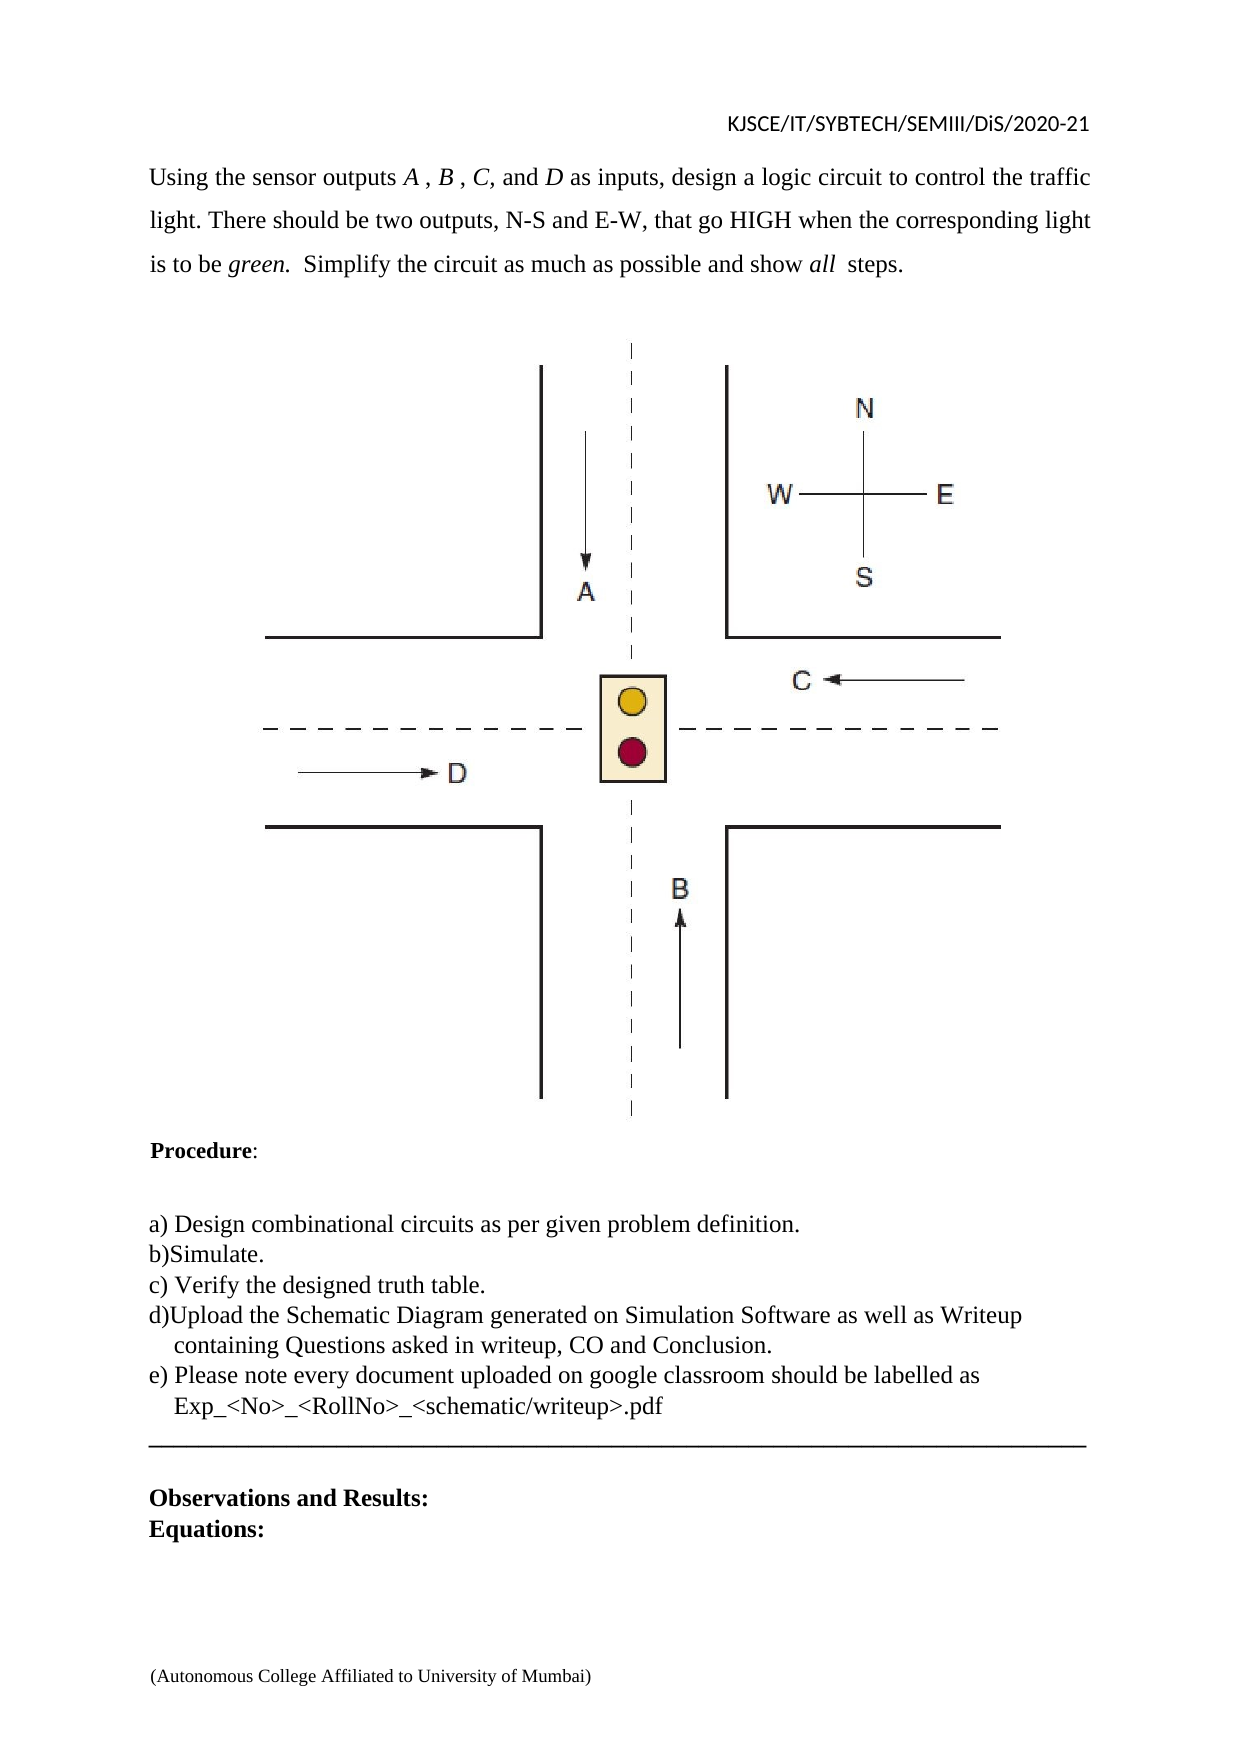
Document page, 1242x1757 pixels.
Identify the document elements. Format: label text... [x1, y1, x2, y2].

text c) Verify the designed truth table. [148, 1270, 1111, 1298]
text a) Design combinational circuits as per given problem definition. [148, 1209, 1111, 1238]
text e) Please note every document uploaded on google classroom should be labelled as Exp_<No>_<RollNo>_<schematic/writeup>.pdf [148, 1361, 1111, 1419]
text Observations and Results: [148, 1483, 1160, 1511]
text Equations: [148, 1514, 1160, 1543]
text ___________________________________________________________________________ [148, 1421, 1160, 1450]
picture [211, 324, 1048, 1133]
text d)Upload the Schematic Diagram generated on Simulation Software as well as Writeup containing Questions asked in writeup, CO and Conclusion. [148, 1300, 1111, 1359]
text b)Simulate. [148, 1239, 1111, 1268]
text Using the sensor outputs A​ ​, B​ ​, C,​ ​and D​ ​as inputs, design a logic circuit to control the traffic light. There should be two outputs, N-S and E-W, that go HIGH when the corresponding light is to be green. ​ ​Simplify the circuit as much as possible and show all ​ ​steps. [148, 161, 1092, 279]
text Procedure:​ [150, 1138, 1160, 1164]
